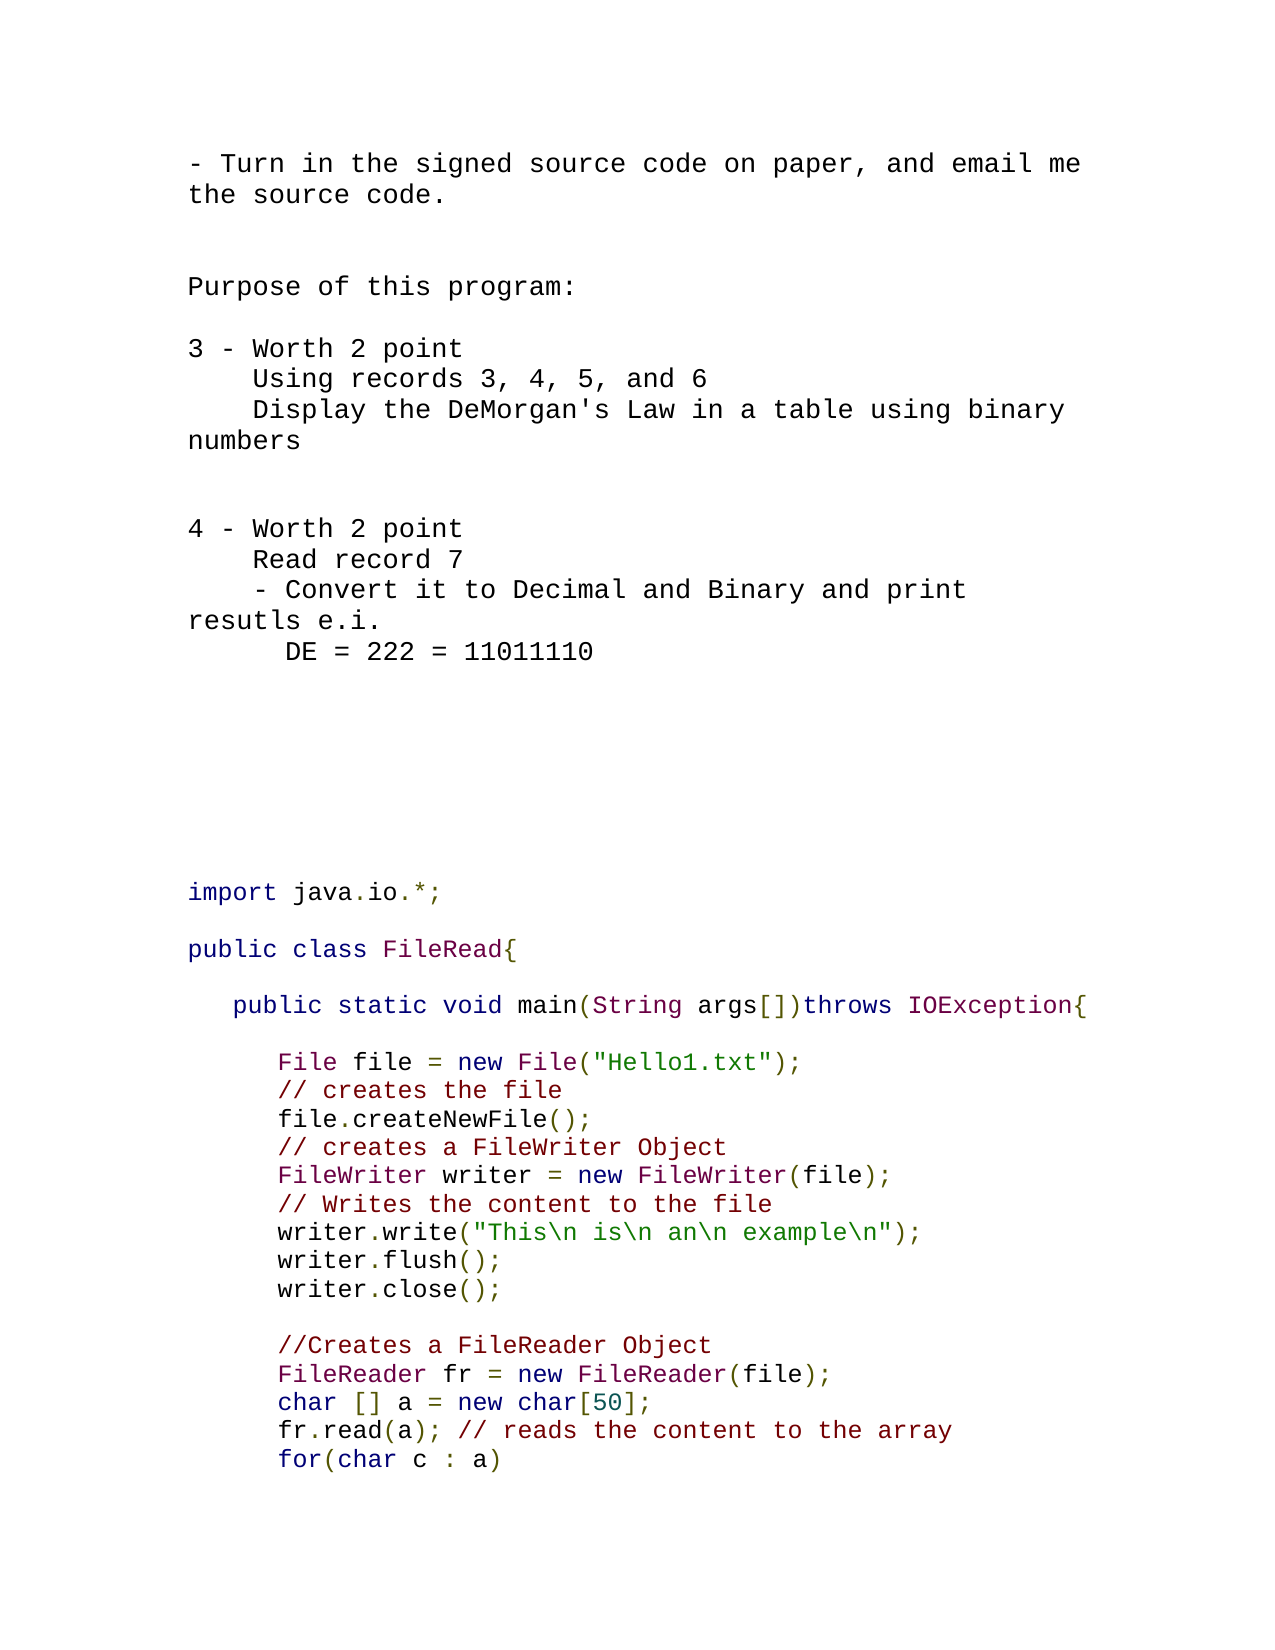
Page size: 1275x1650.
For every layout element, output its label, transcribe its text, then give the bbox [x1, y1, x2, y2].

text writer.flush(); [187, 1248, 1087, 1276]
text DE = 222 = 11011110 [187, 638, 1087, 668]
text file.createNewFile(); [187, 1106, 1087, 1134]
text writer.close(); [187, 1276, 1087, 1304]
text FileReader fr = new FileReader(file); [187, 1361, 1087, 1389]
text Using records 3, 4, 5, and 6 [187, 365, 1087, 396]
text - Convert it to Decimal and Binary and print resutls e.i. [187, 576, 1087, 638]
text char [] a = new char[50]; [187, 1389, 1087, 1418]
text // creates the file [187, 1078, 1087, 1106]
text import java.io.*; [187, 879, 1087, 908]
text for(char c : a) [187, 1446, 1087, 1474]
text fr.read(a); // reads the content to the array [187, 1418, 1087, 1446]
text //Creates a FileReader Object [187, 1333, 1087, 1361]
text // creates a FileWriter Object [187, 1134, 1087, 1163]
text 3 - Worth 2 point [187, 334, 1087, 365]
text File file = new File("Hello1.txt"); [187, 1049, 1087, 1078]
text Read record 7 [187, 546, 1087, 576]
text public static void main(String args[])throws IOException{ [187, 993, 1087, 1021]
text Display the DeMorgan's Law in a table using binary numbers [187, 396, 1087, 457]
text Purpose of this program: [187, 273, 1087, 304]
text public class FileRead{ [187, 936, 1087, 964]
text writer.write("This\n is\n an\n example\n"); [187, 1219, 1087, 1248]
text // Writes the content to the file [187, 1191, 1087, 1219]
text - Turn in the signed source code on paper, and email me the source code. [187, 150, 1087, 211]
text FileWriter writer = new FileWriter(file); [187, 1163, 1087, 1191]
text 4 - Worth 2 point [187, 515, 1087, 546]
